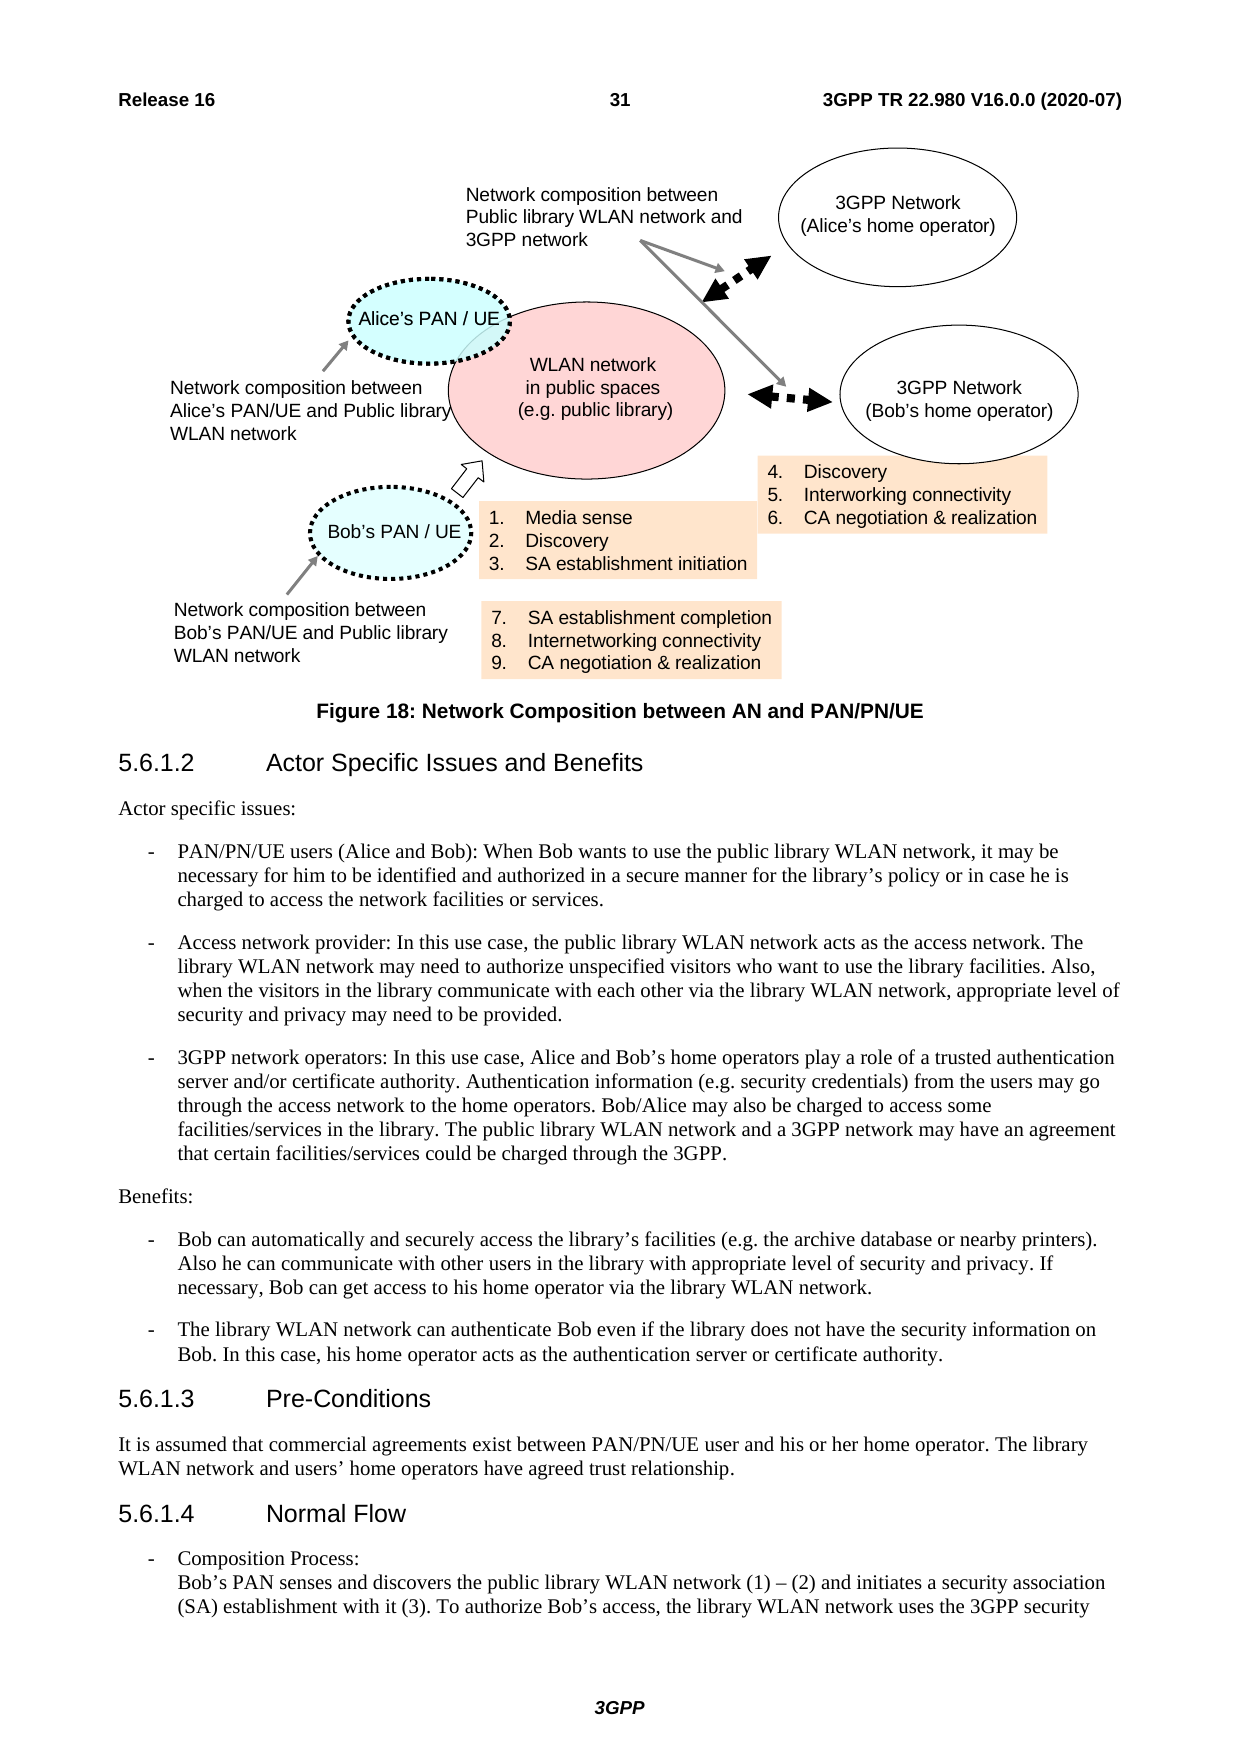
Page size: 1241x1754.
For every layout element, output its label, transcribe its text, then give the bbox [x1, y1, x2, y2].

text - Bob can automatically and securely access the library’s facilities (e.g. the archive database or nearby printers). Also he can communicate with other users in the library with appropriate level of security and privacy. If necessary, Bob can get access to his home operator via the library WLAN network. [148, 1226, 1122, 1299]
text Actor specific issues: [118, 796, 1122, 820]
text Benefits: [118, 1184, 1122, 1208]
text - 3GPP network operators: In this use case, Alice and Bob’s home operators play a role of a trusted authentication server and/or certificate authority. Authentication information (e.g. security credentials) from the users may go through the access network to the home operators. Bob/Alice may also be charged to access some facilities/services in the library. The public library WLAN network and a 3GPP network may have an agreement that certain facilities/services could be charged through the 3GPP. [148, 1044, 1122, 1165]
text Figure 18: Network Composition between AN and PAN/PN/UE [118, 699, 1122, 723]
text - The library WLAN network can authenticate Bob even if the library does not have the security information on Bob. In this case, his home operator acts as the authentication server or certificate authority. [148, 1317, 1122, 1366]
text It is assumed that commercial agreements exist between PAN/PN/UE user and his or her home operator. The library WLAN network and users’ home operators have agreed trust relationship. [118, 1432, 1122, 1480]
text - PAN/PN/UE users (Alice and Bob): When Bob wants to use the public library WLAN network, it may be necessary for him to be identified and authorized in a secure manner for the library’s policy or in case he is charged to access the network facilities or services. [148, 839, 1122, 911]
subtitle 5.6.1.4 Normal Flow [118, 1499, 1122, 1527]
subtitle 5.6.1.2 Actor Specific Issues and Benefits [118, 748, 1122, 777]
subtitle 5.6.1.3 Pre-Conditions [118, 1384, 1122, 1413]
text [148, 1546, 1122, 1618]
text - Access network provider: In this use case, the public library WLAN network acts as the access network. The library WLAN network may need to authorize unspecified visitors who want to use the library facilities. Also, when the visitors in the library communicate with each other via the library WLAN network, appropriate level of security and privacy may need to be provided. [148, 929, 1122, 1026]
